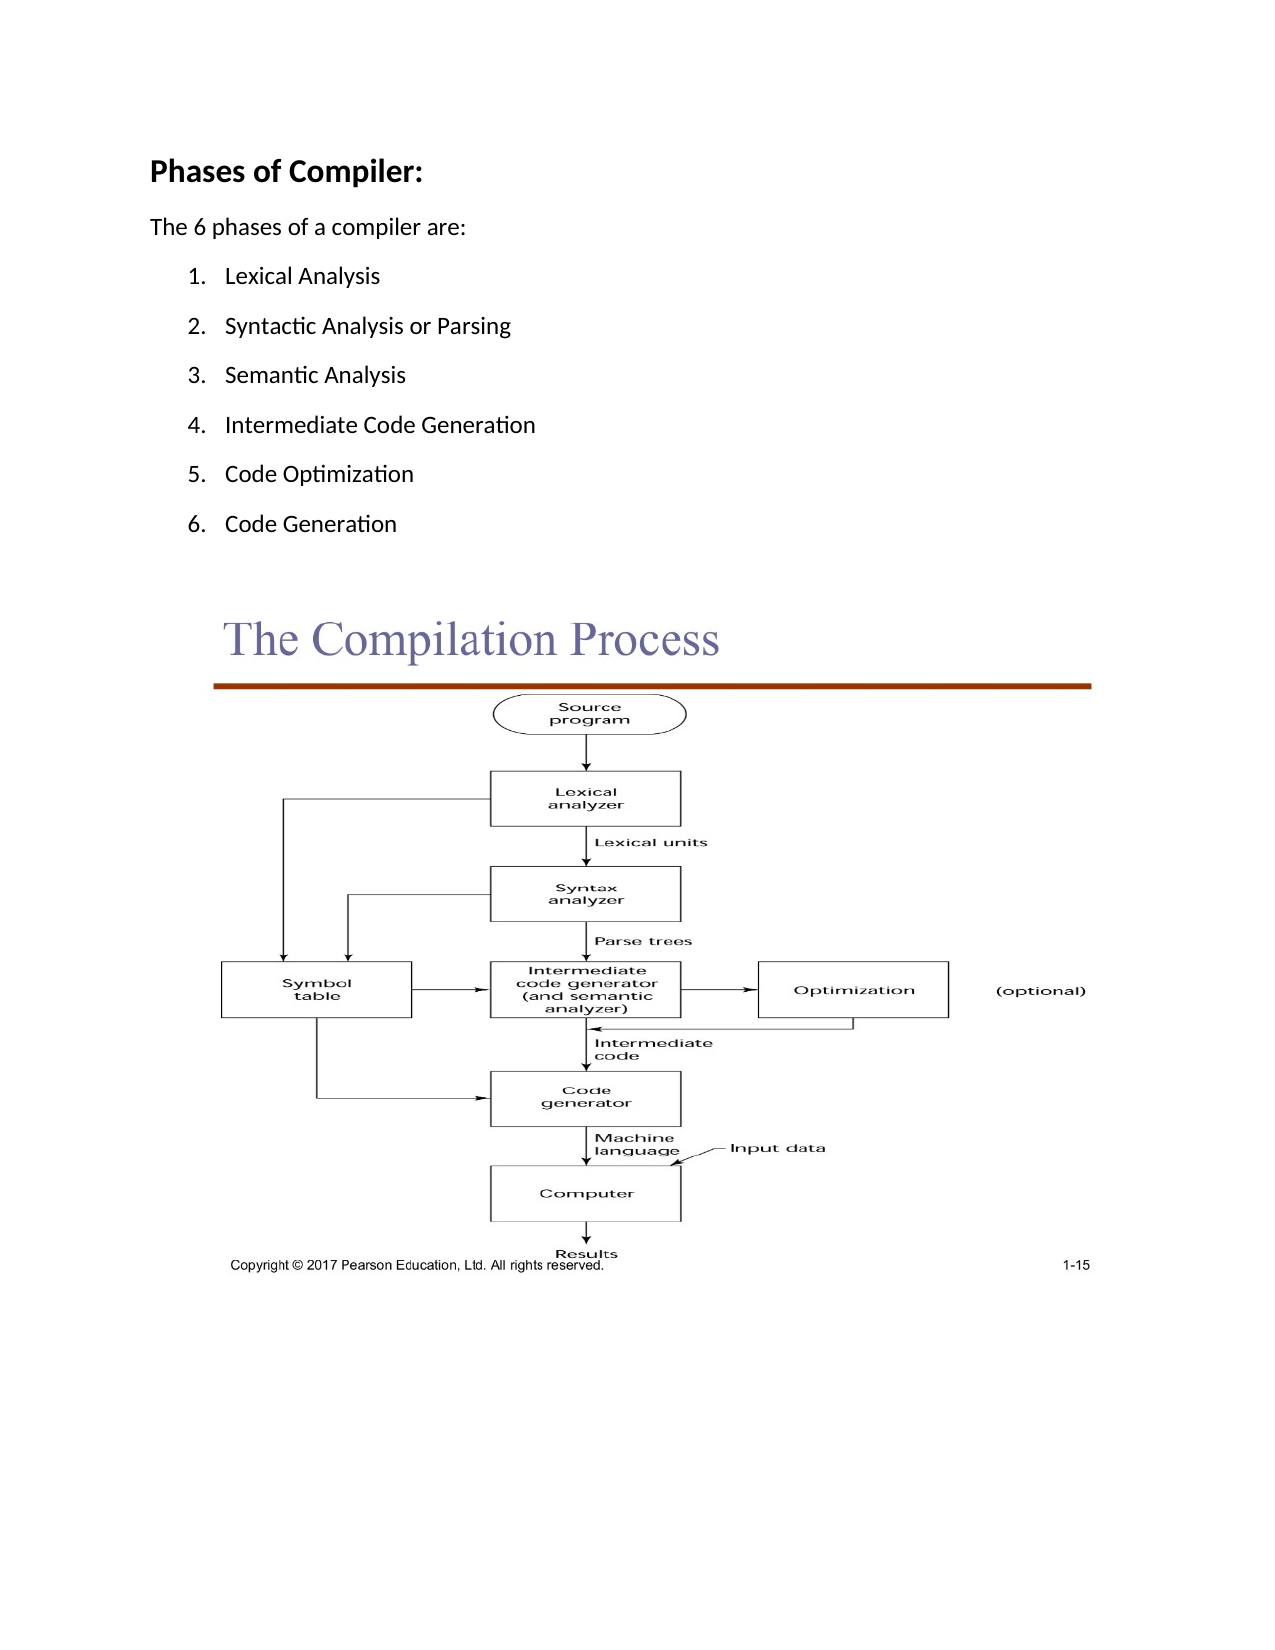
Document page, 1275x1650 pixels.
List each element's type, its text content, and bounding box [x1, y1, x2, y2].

list Code Optimization [187, 458, 1125, 489]
list Semantic Analysis [187, 359, 1125, 390]
text Phases of Compiler: [150, 150, 1125, 191]
list Code Generation [187, 508, 1125, 539]
text The 6 phases of a compiler are: [150, 211, 1125, 241]
list Syntactic Analysis or Parsing [187, 310, 1125, 340]
list Intermediate Code Generation [187, 409, 1125, 439]
picture [150, 557, 1125, 1288]
list Lexical Analysis [187, 260, 1125, 291]
